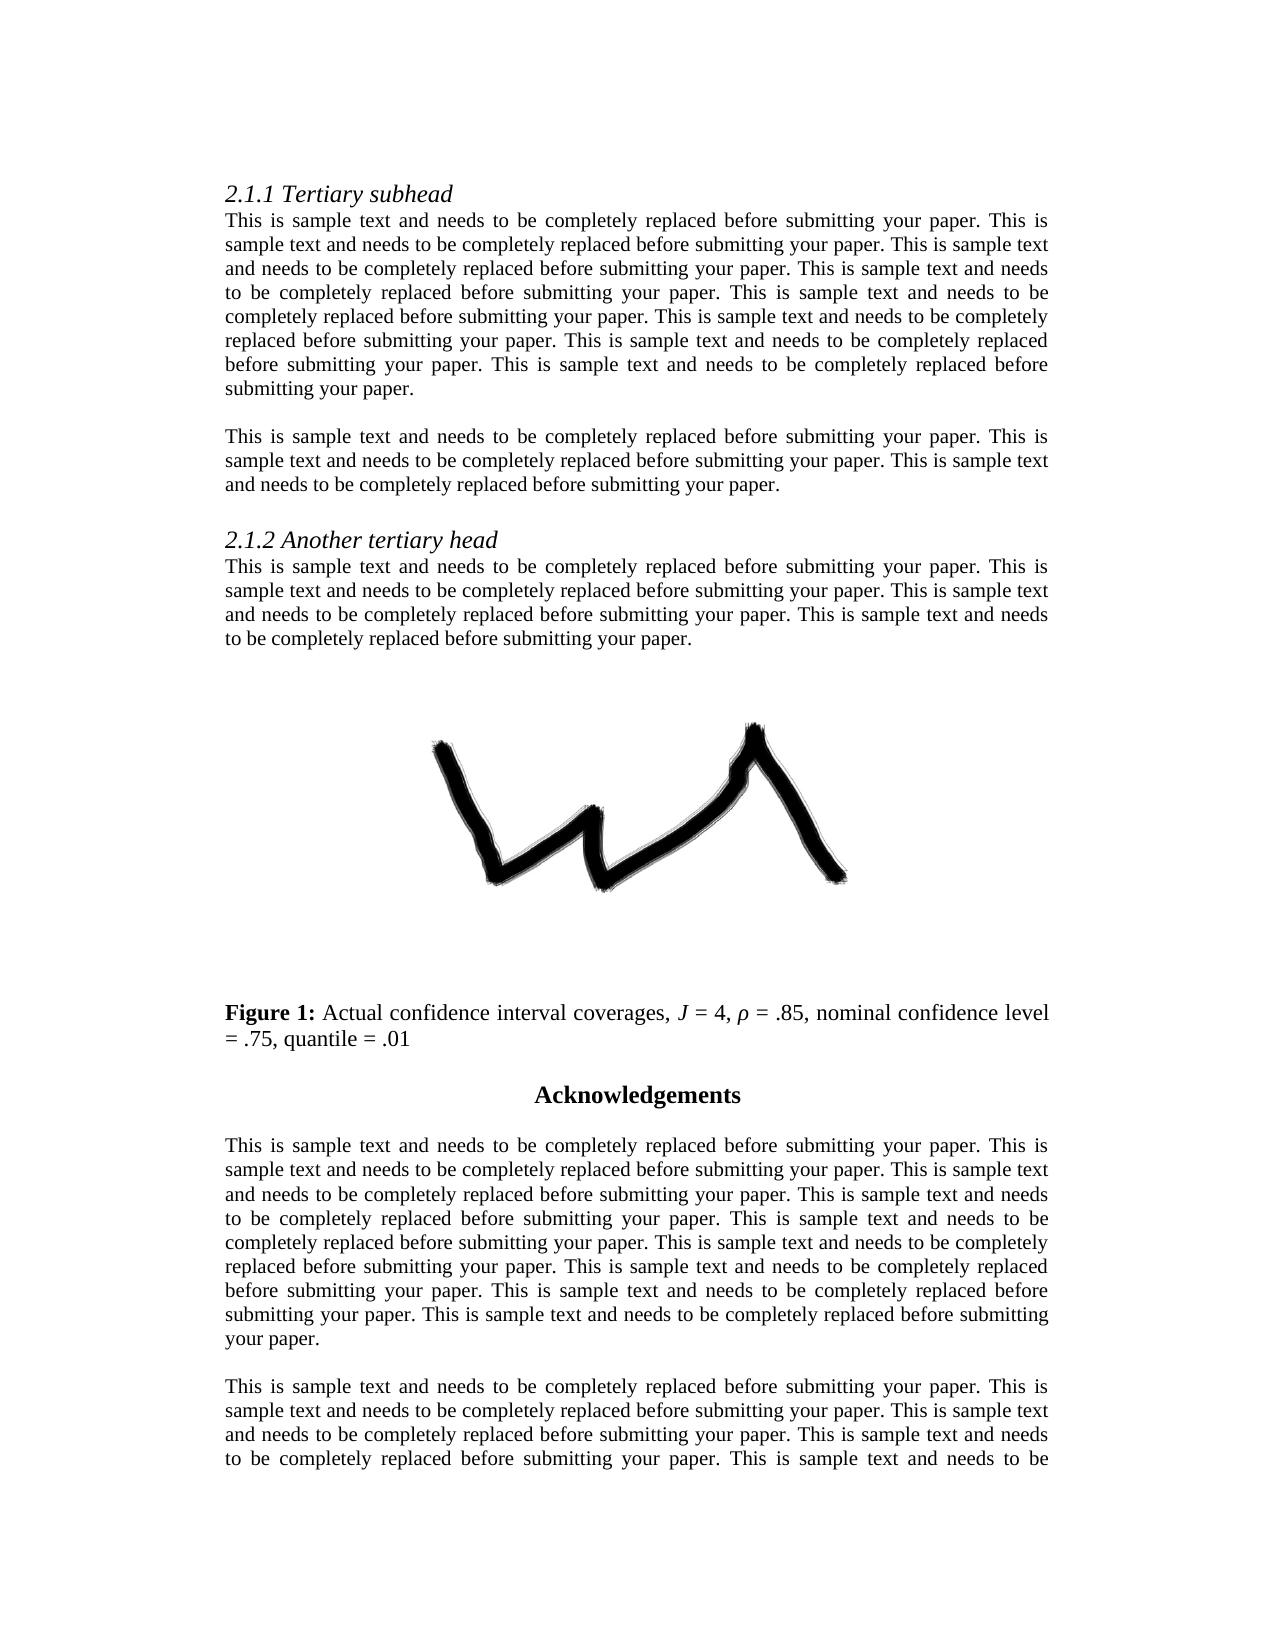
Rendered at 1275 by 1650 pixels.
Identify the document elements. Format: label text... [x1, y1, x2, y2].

text Figure 1: Actual confidence interval coverages, J = 4, ρ = .85, nominal confidence level = .75, quantile = .01 [225, 999, 1050, 1052]
text This is sample text and needs to be completely replaced before submitting your paper. This is sample text and needs to be completely replaced before submitting your paper. This is sample text and needs to be completely replaced before submitting your paper. This is sample text and needs to be completely replaced before submitting your paper. This is sample text and needs to be completely replaced before submitting your paper. This is sample text and needs to be completely replaced before submitting your paper. This is sample text and needs to be completely replaced before submitting your paper. This is sample text and needs to be completely replaced before submitting your paper. This is sample text and needs to be completely replaced before submitting your paper. [225, 1133, 1050, 1350]
text 2.1.2 Another tertiary head [225, 525, 1050, 554]
picture [421, 674, 854, 999]
text This is sample text and needs to be completely replaced before submitting your paper. This is sample text and needs to be completely replaced before submitting your paper. This is sample text and needs to be completely replaced before submitting your paper. This is sample text and needs to be completely replaced before submitting your paper. This is sample text and needs to be completely replaced before submitting your paper. This is sample text and needs to be completely replaced before submitting your paper. This is sample text and needs to be completely replaced before submitting your paper. This is sample text and needs to be completely replaced before submitting your paper. [225, 207, 1050, 400]
text This is sample text and needs to be completely replaced before submitting your paper. This is sample text and needs to be completely replaced before submitting your paper. This is sample text and needs to be completely replaced before submitting your paper. This is sample text and needs to be completely replaced before submitting your paper. [225, 554, 1050, 650]
text 2.1.1 Tertiary subhead [225, 179, 1050, 207]
text Acknowledgements [225, 1081, 1050, 1109]
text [225, 1374, 1050, 1470]
text This is sample text and needs to be completely replaced before submitting your paper. This is sample text and needs to be completely replaced before submitting your paper. This is sample text and needs to be completely replaced before submitting your paper. [225, 424, 1050, 496]
